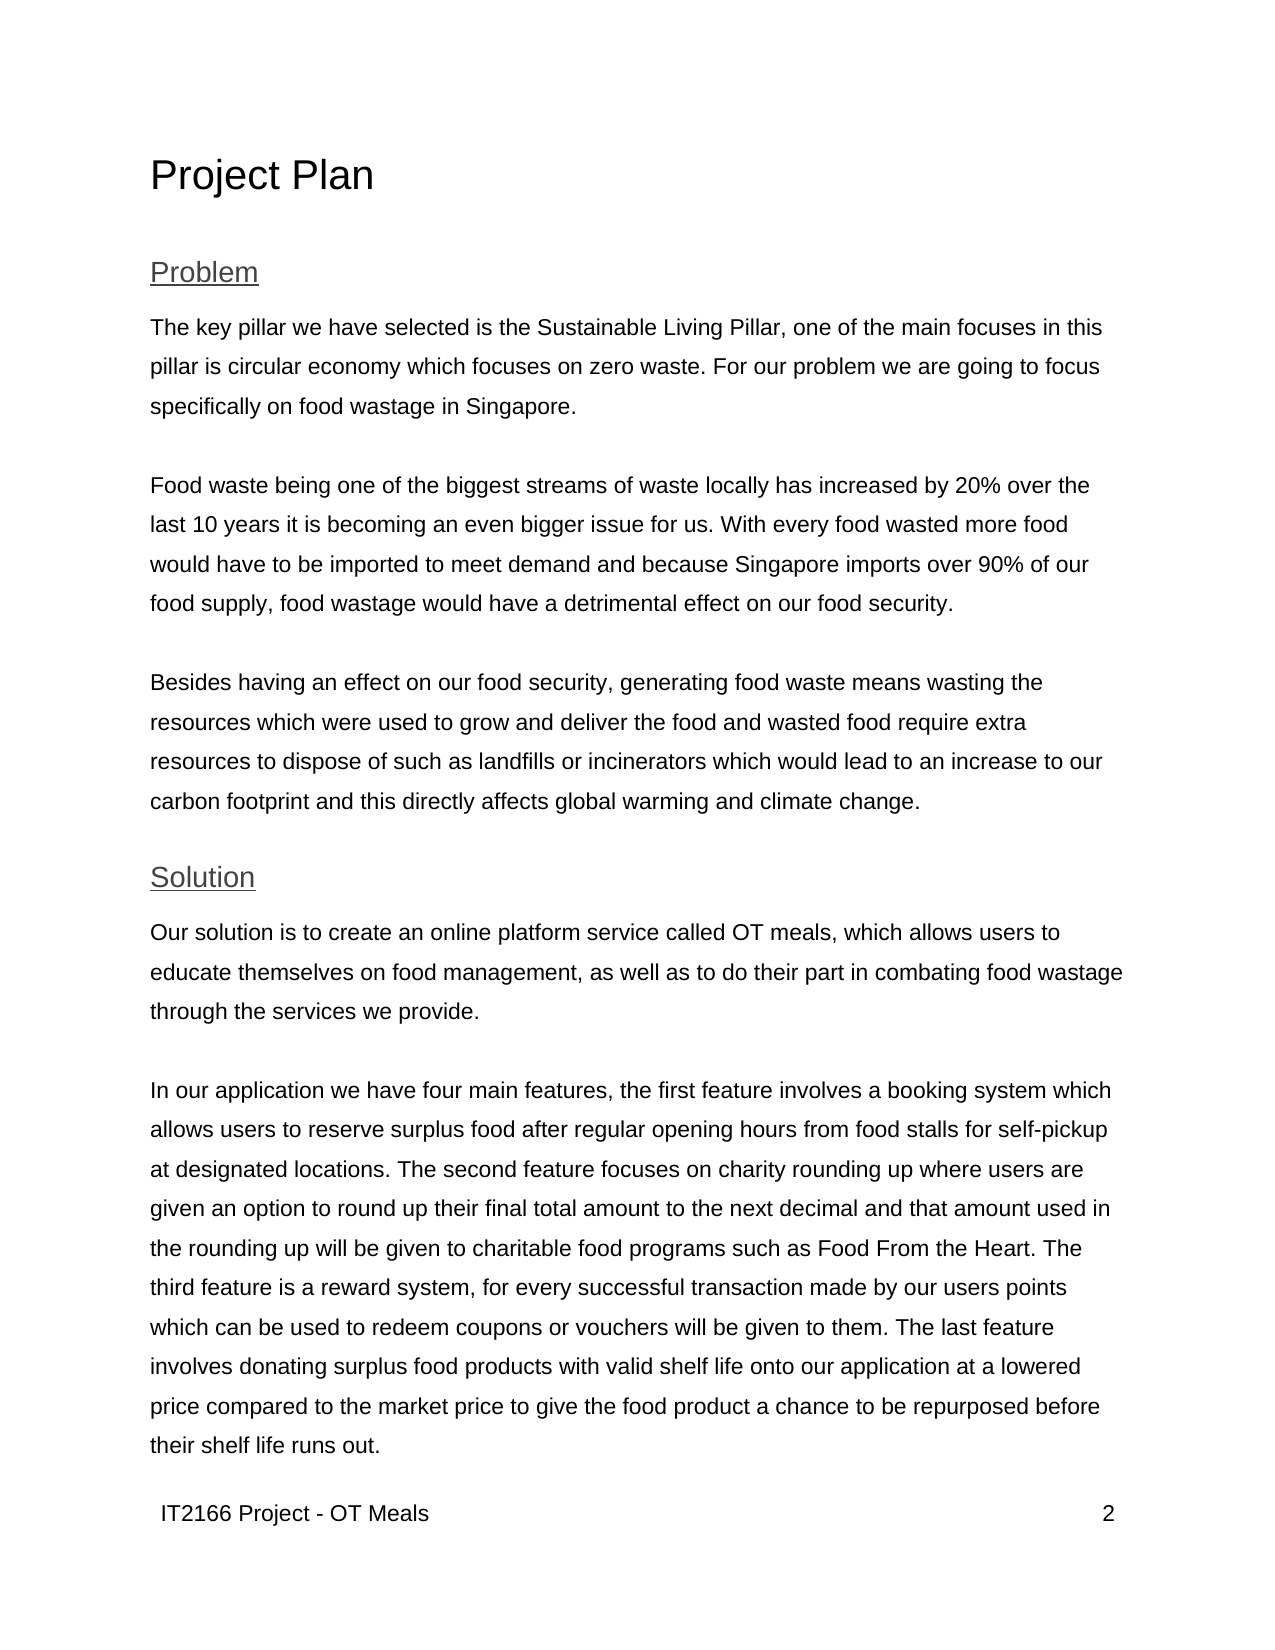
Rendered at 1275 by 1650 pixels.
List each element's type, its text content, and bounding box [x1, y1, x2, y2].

subtitle Solution [150, 860, 1125, 894]
text Our solution is to create an online platform service called OT meals, which allows users to educate themselves on food management, as well as to do their part in combating food wastage through the services we provide. [150, 919, 1125, 1024]
text Food waste being one of the biggest streams of waste locally has increased by 20% over the last 10 years it is becoming an even bigger issue for us. With every food wasted more food would have to be imported to meet demand and because Singapore imports over 90% of our food supply, food wastage would have a detrimental effect on our food security. [150, 472, 1125, 617]
text In our application we have four main features, the first feature involves a booking system which allows users to reserve surplus food after regular opening hours from food stalls for self-pickup at designated locations. The second feature focuses on charity rounding up where users are given an option to round up their final total amount to the next decimal and that amount used in the rounding up will be given to charitable food programs such as Food From the Heart. The third feature is a reward system, for every successful transaction made by our users points which can be used to redeem coupons or vouchers will be given to them. The last feature involves donating surplus food products with valid shelf life onto our application at a lowered price compared to the market price to give the food product a chance to be repurposed before their shelf life runs out. [150, 1077, 1125, 1459]
subtitle Project Plan [150, 150, 1125, 198]
text The key pillar we have selected is the Sustainable Living Pillar, one of the main focuses in this pillar is circular economy which focuses on zero waste. For our problem we are going to focus specifically on food wastage in Singapore. [150, 314, 1125, 419]
text Besides having an effect on our food security, generating food waste means wasting the resources which were used to grow and deliver the food and wasted food require extra resources to dispose of such as landfills or incinerators which would lead to an increase to our carbon footprint and this directly affects global warming and climate change. [150, 669, 1125, 814]
subtitle Problem [150, 255, 1125, 289]
